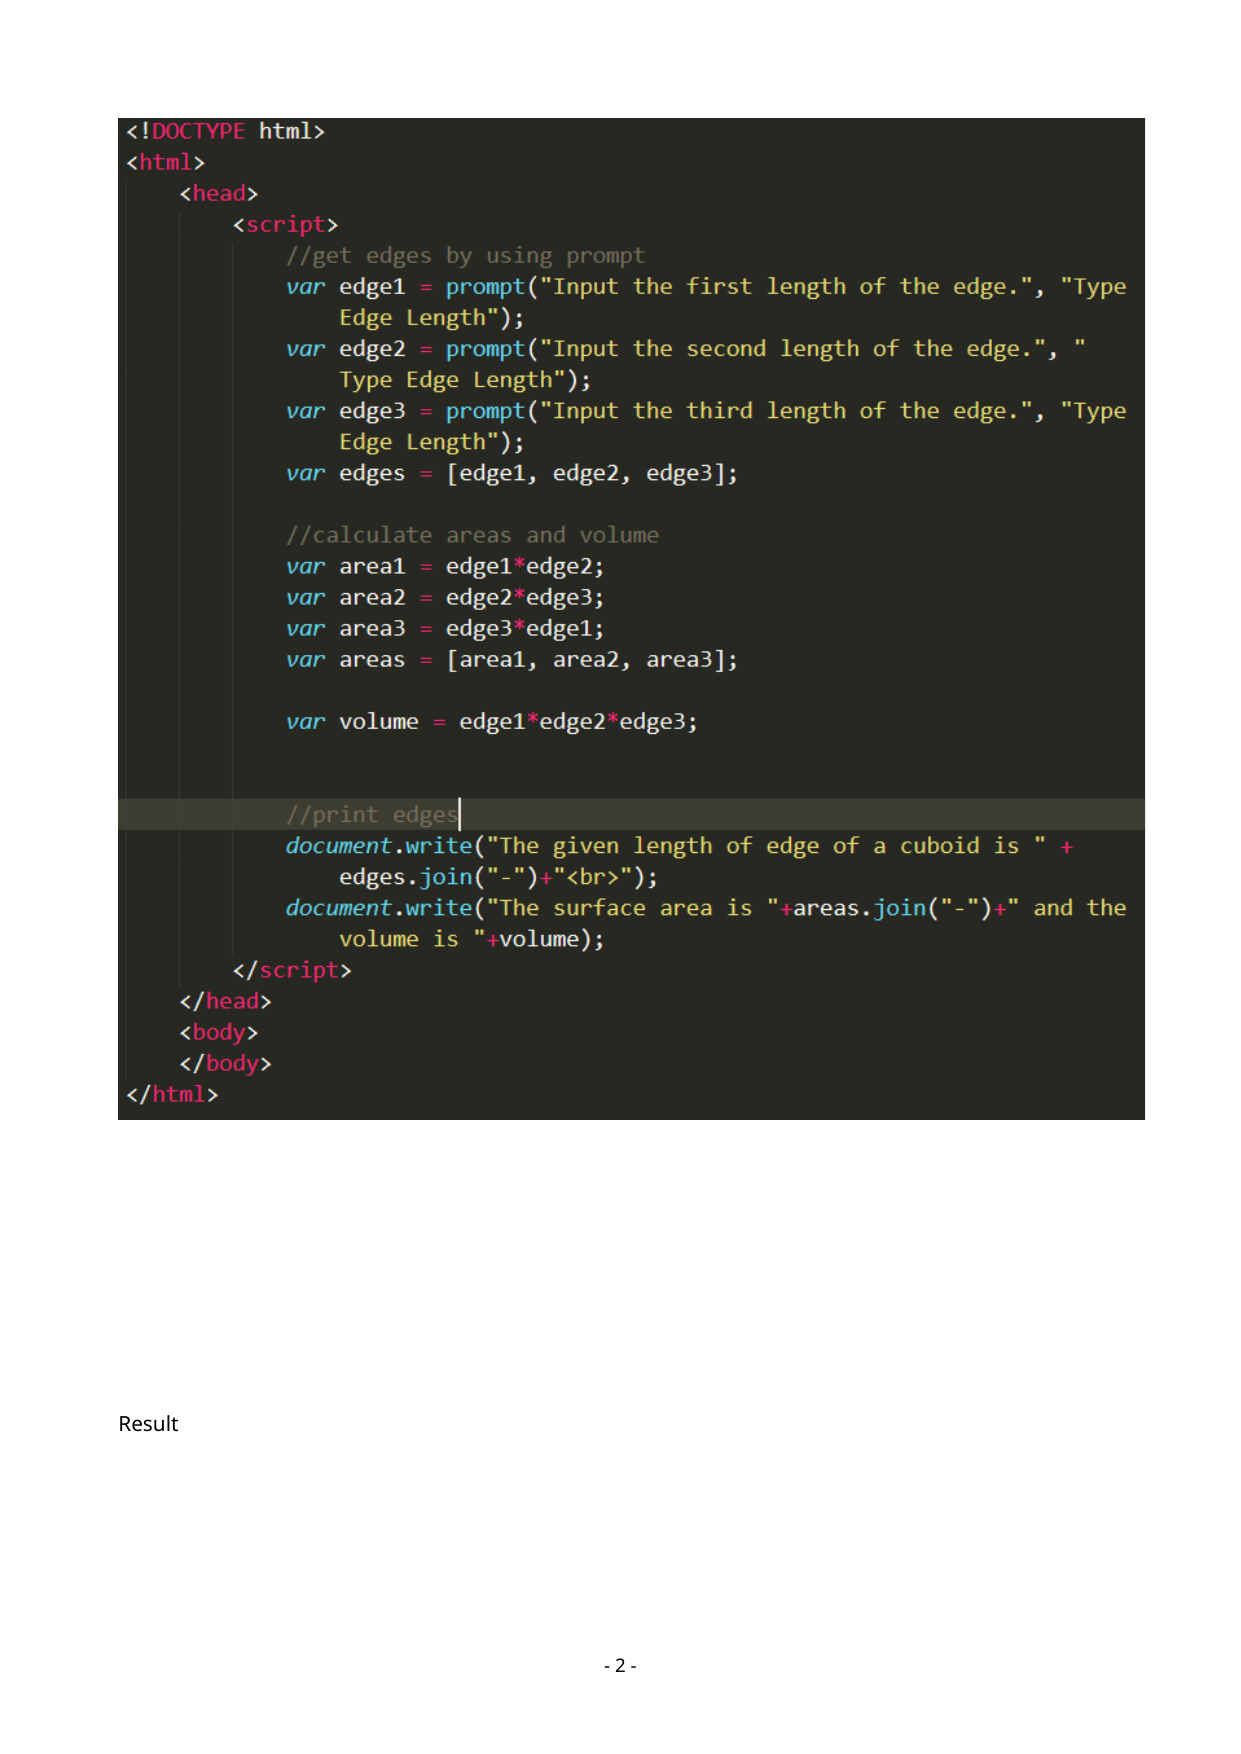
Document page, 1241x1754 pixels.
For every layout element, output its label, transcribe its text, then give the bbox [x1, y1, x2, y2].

picture [118, 118, 1146, 1120]
text Result [118, 1409, 1122, 1437]
